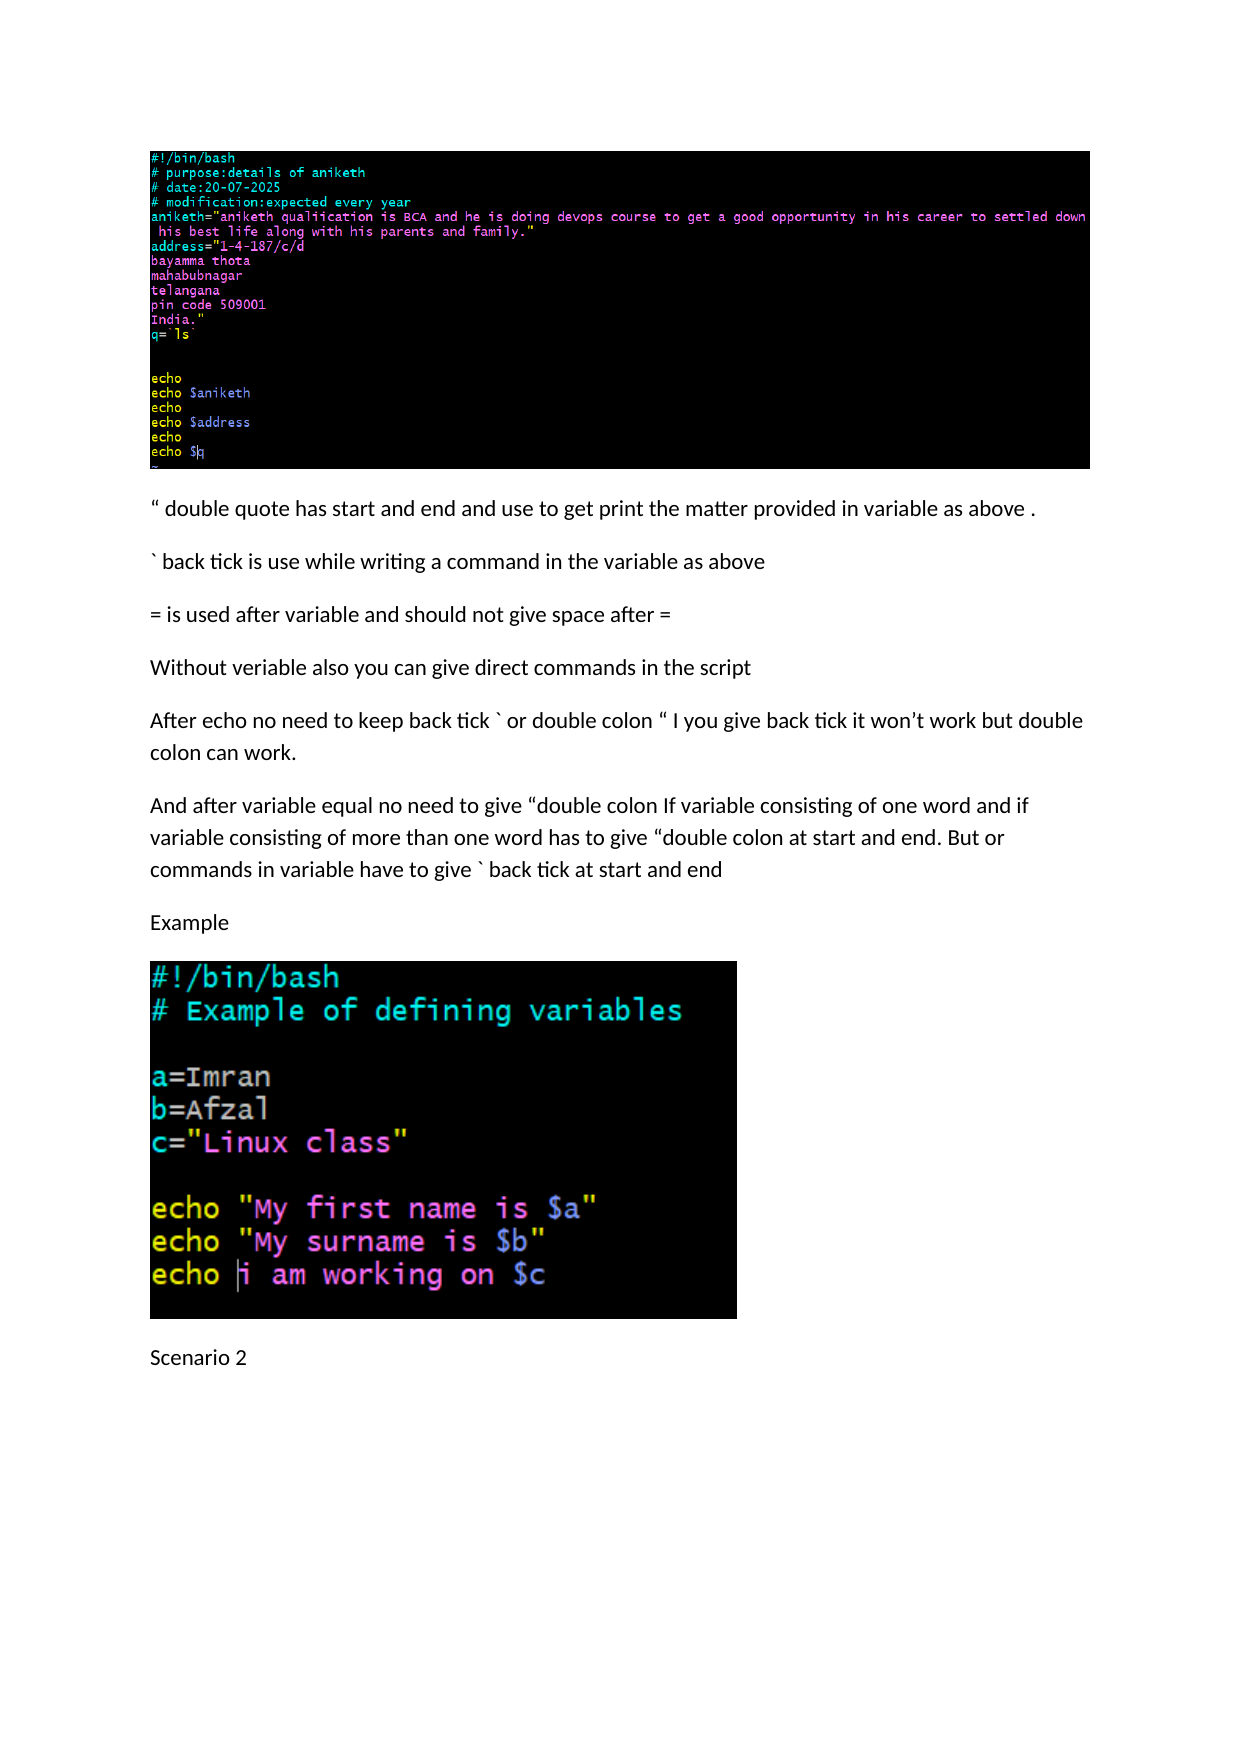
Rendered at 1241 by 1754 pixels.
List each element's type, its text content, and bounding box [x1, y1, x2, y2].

text Without veriable also you can give direct commands in the script [150, 653, 1090, 681]
picture [150, 961, 737, 1319]
text “ double quote has start and end and use to get print the matter provided in variable as above . [150, 494, 1090, 522]
text ` back tick is use while writing a command in the variable as above [150, 547, 1090, 575]
text After echo no need to keep back tick ` or double colon “ I you give back tick it won’t work but double colon can work. [150, 706, 1090, 766]
text Scenario 2 [150, 1343, 1090, 1371]
text = is used after variable and should not give space after = [150, 600, 1090, 628]
text Example [150, 908, 1090, 936]
text And after variable equal no need to give “double colon If variable consisting of one word and if variable consisting of more than one word has to give “double colon at start and end. But or commands in variable have to give ` back tick at start and end [150, 791, 1090, 883]
picture [150, 150, 1091, 469]
